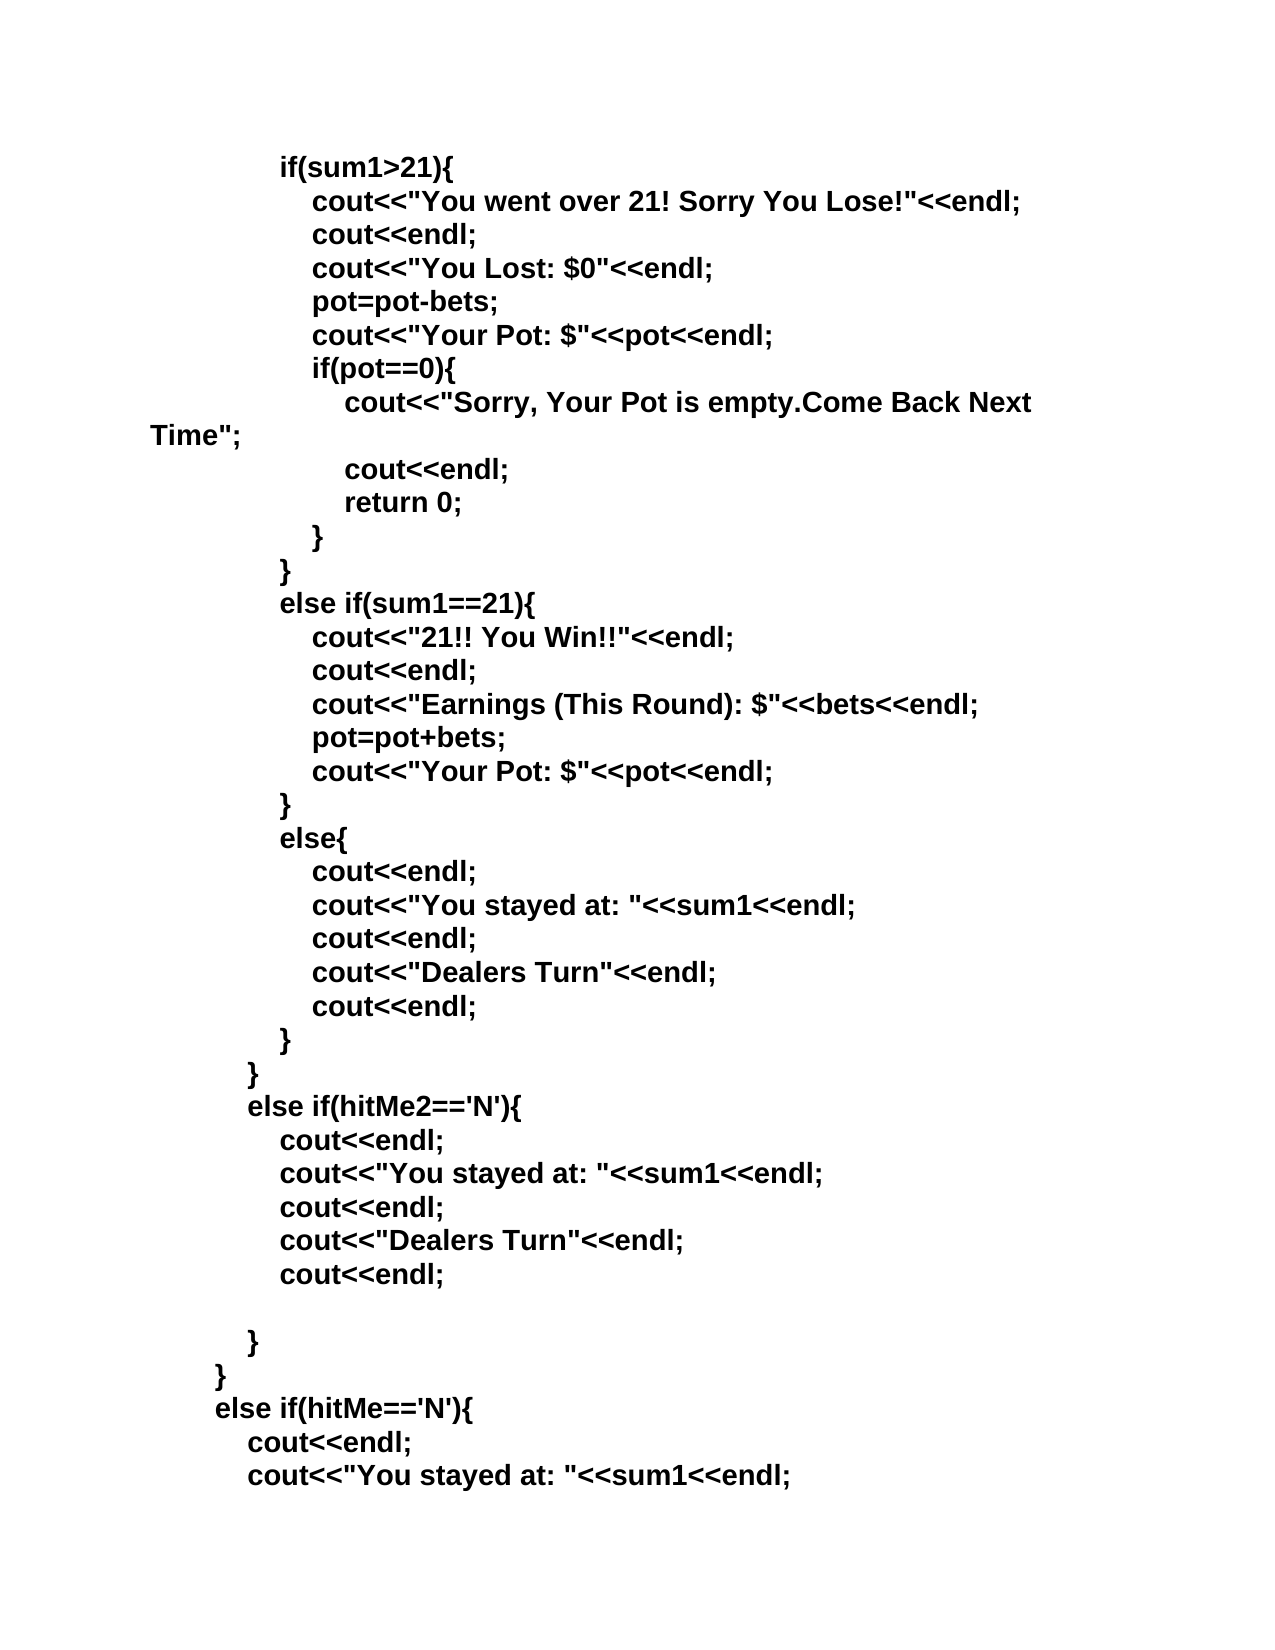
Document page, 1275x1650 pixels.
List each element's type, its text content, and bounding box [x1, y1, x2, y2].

text } [150, 1357, 1125, 1391]
text return 0; [150, 485, 1125, 519]
text if(pot==0){ [150, 351, 1125, 385]
text cout<<"21!! You Win!!"<<endl; [150, 619, 1125, 653]
text pot=pot-bets; [150, 284, 1125, 318]
text cout<<endl; [150, 653, 1125, 687]
text } [150, 1324, 1125, 1357]
text cout<<endl; [150, 1123, 1125, 1156]
text cout<<endl; [150, 1190, 1125, 1223]
text } [150, 787, 1125, 821]
text else if(hitMe=='N'){ [150, 1391, 1125, 1424]
text } [150, 552, 1125, 586]
text cout<<endl; [150, 854, 1125, 888]
text pot=pot+bets; [150, 720, 1125, 754]
text cout<<endl; [150, 1257, 1125, 1290]
text cout<<endl; [150, 1424, 1125, 1458]
text cout<<"You stayed at: "<<sum1<<endl; [150, 1156, 1125, 1190]
text else{ [150, 821, 1125, 854]
text } [150, 1056, 1125, 1089]
text cout<<"Dealers Turn"<<endl; [150, 1223, 1125, 1257]
text cout<<"Your Pot: $"<<pot<<endl; [150, 754, 1125, 787]
text if(sum1>21){ [150, 150, 1125, 183]
text cout<<"Dealers Turn"<<endl; [150, 955, 1125, 988]
text cout<<endl; [150, 217, 1125, 251]
text } [150, 519, 1125, 552]
text cout<<"Your Pot: $"<<pot<<endl; [150, 318, 1125, 351]
text cout<<"You Lost: $0"<<endl; [150, 251, 1125, 284]
text cout<<endl; [150, 452, 1125, 485]
text cout<<"You stayed at: "<<sum1<<endl; [150, 1458, 1125, 1492]
text cout<<endl; [150, 921, 1125, 955]
text cout<<"You went over 21! Sorry You Lose!"<<endl; [150, 183, 1125, 217]
text else if(hitMe2=='N'){ [150, 1089, 1125, 1123]
text cout<<"Earnings (This Round): $"<<bets<<endl; [150, 687, 1125, 720]
text else if(sum1==21){ [150, 586, 1125, 619]
text cout<<"You stayed at: "<<sum1<<endl; [150, 888, 1125, 921]
text } [150, 1022, 1125, 1056]
text cout<<endl; [150, 988, 1125, 1022]
text cout<<"Sorry, Your Pot is empty.Come Back Next Time"; [150, 385, 1125, 452]
